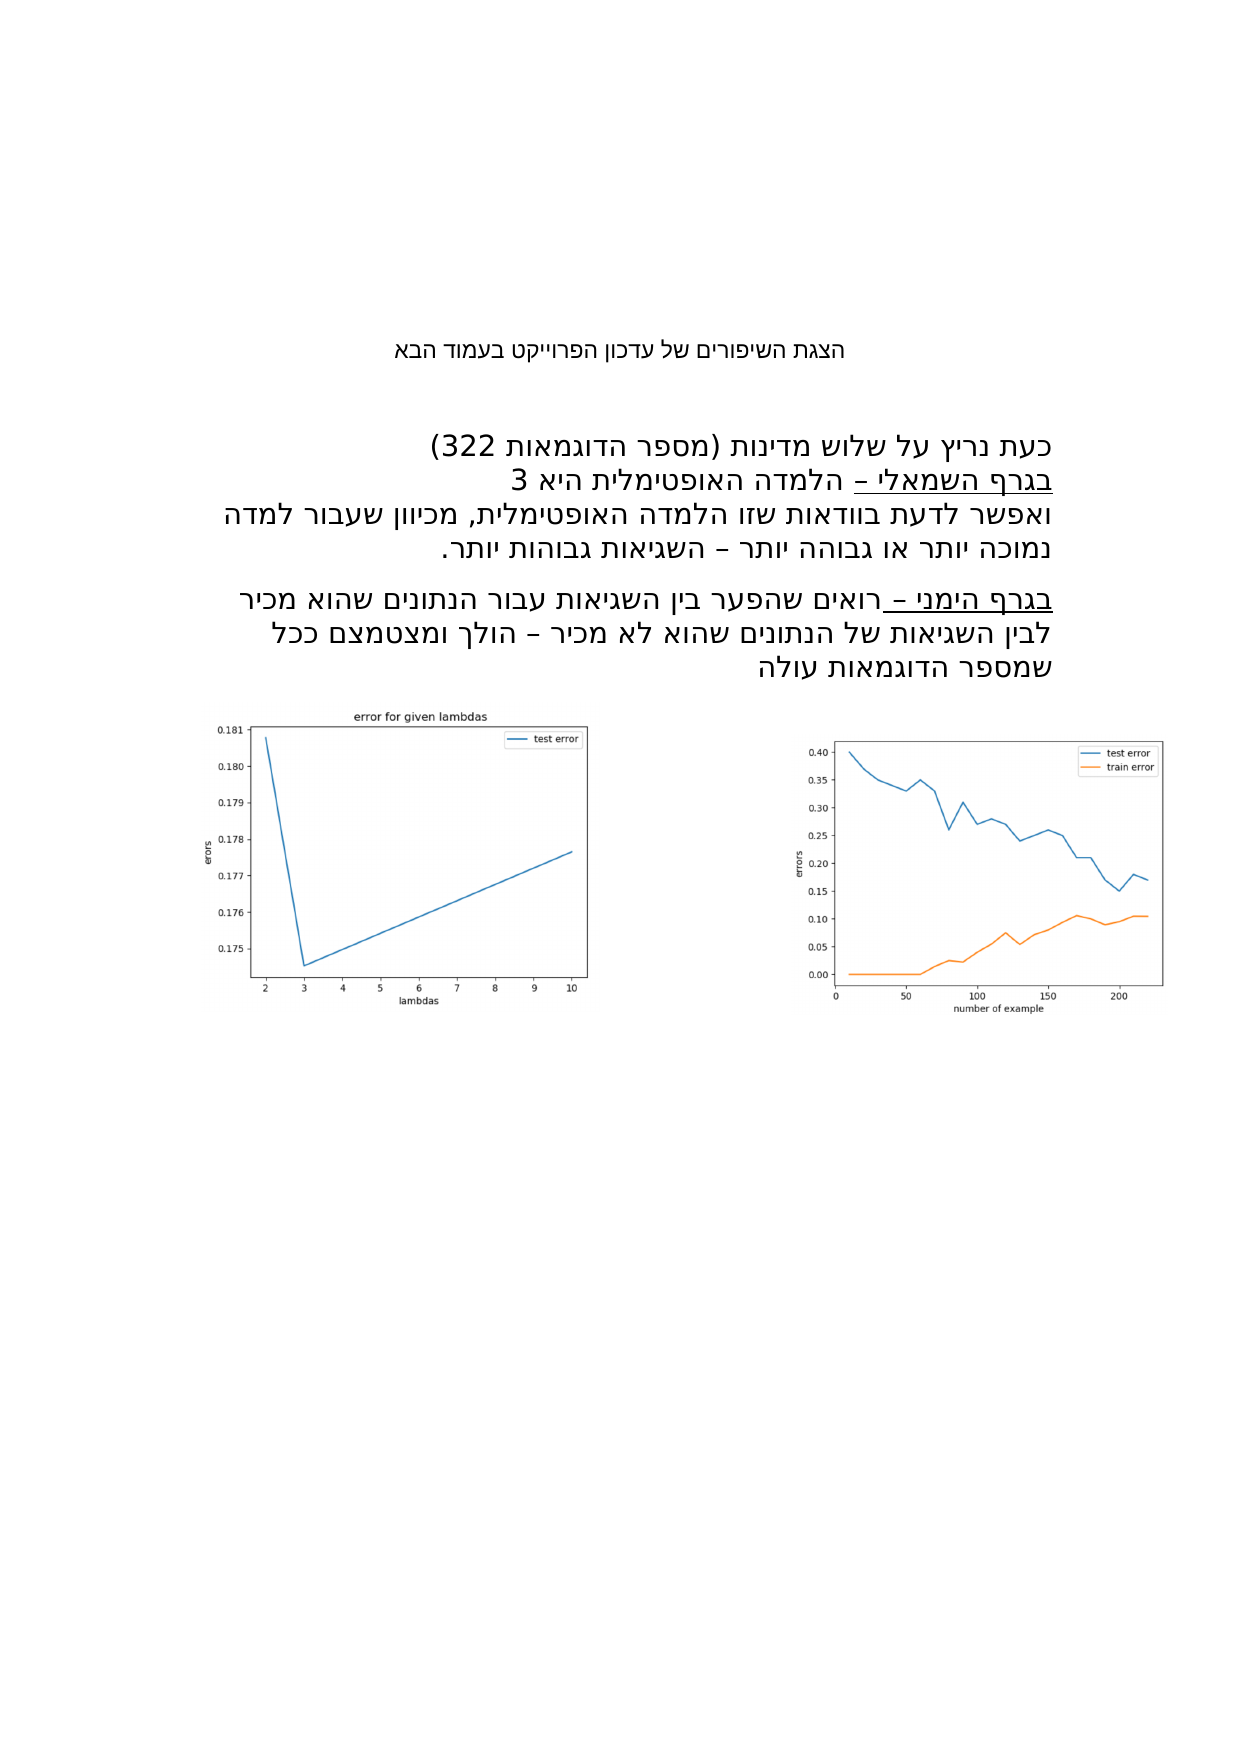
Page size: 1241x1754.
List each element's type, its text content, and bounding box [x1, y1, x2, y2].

picture [791, 734, 1169, 1015]
text כעת נריץ על שלוש מדינות (מספר הדוגמאות 322) בגרף השמאלי – הלמדה האופטימלית היא 3 ואפשר לדעת בוודאות שזו הלמדה האופטימלית, מכיוון שעבור למדה נמוכה יותר או גבוהה יותר – השגיאות גבוהות יותר. [187, 429, 1053, 565]
text הצגת השיפורים של עדכון הפרוייקט בעמוד הבא [187, 337, 1053, 364]
text בגרף הימני – רואים שהפער בין השגיאות עבור הנתונים שהוא מכיר לבין השגיאות של הנתונים שהוא לא מכיר – הולך ומצטמצם ככל שמספר הדוגמאות עולה [187, 582, 1053, 684]
picture [200, 702, 600, 1012]
